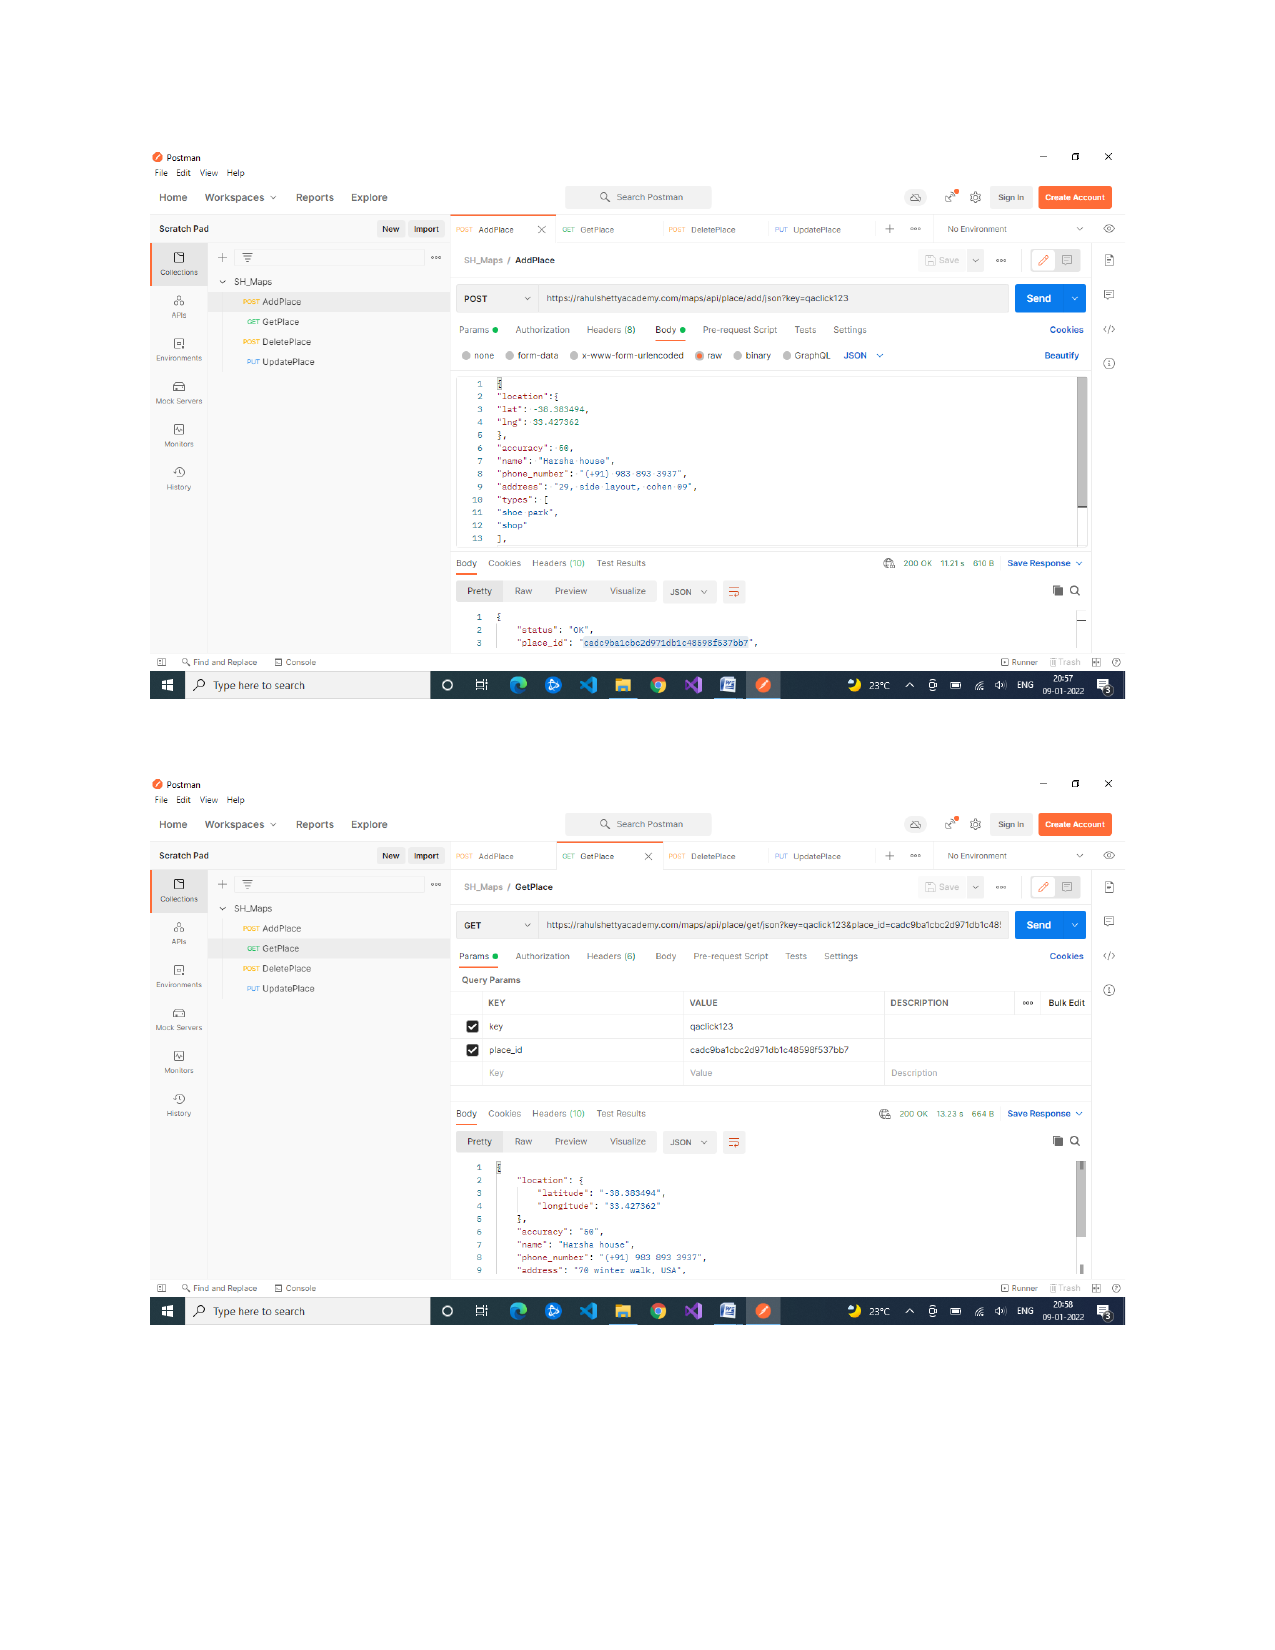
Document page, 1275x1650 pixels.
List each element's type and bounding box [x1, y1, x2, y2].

picture [150, 776, 1125, 1325]
picture [150, 150, 1125, 699]
